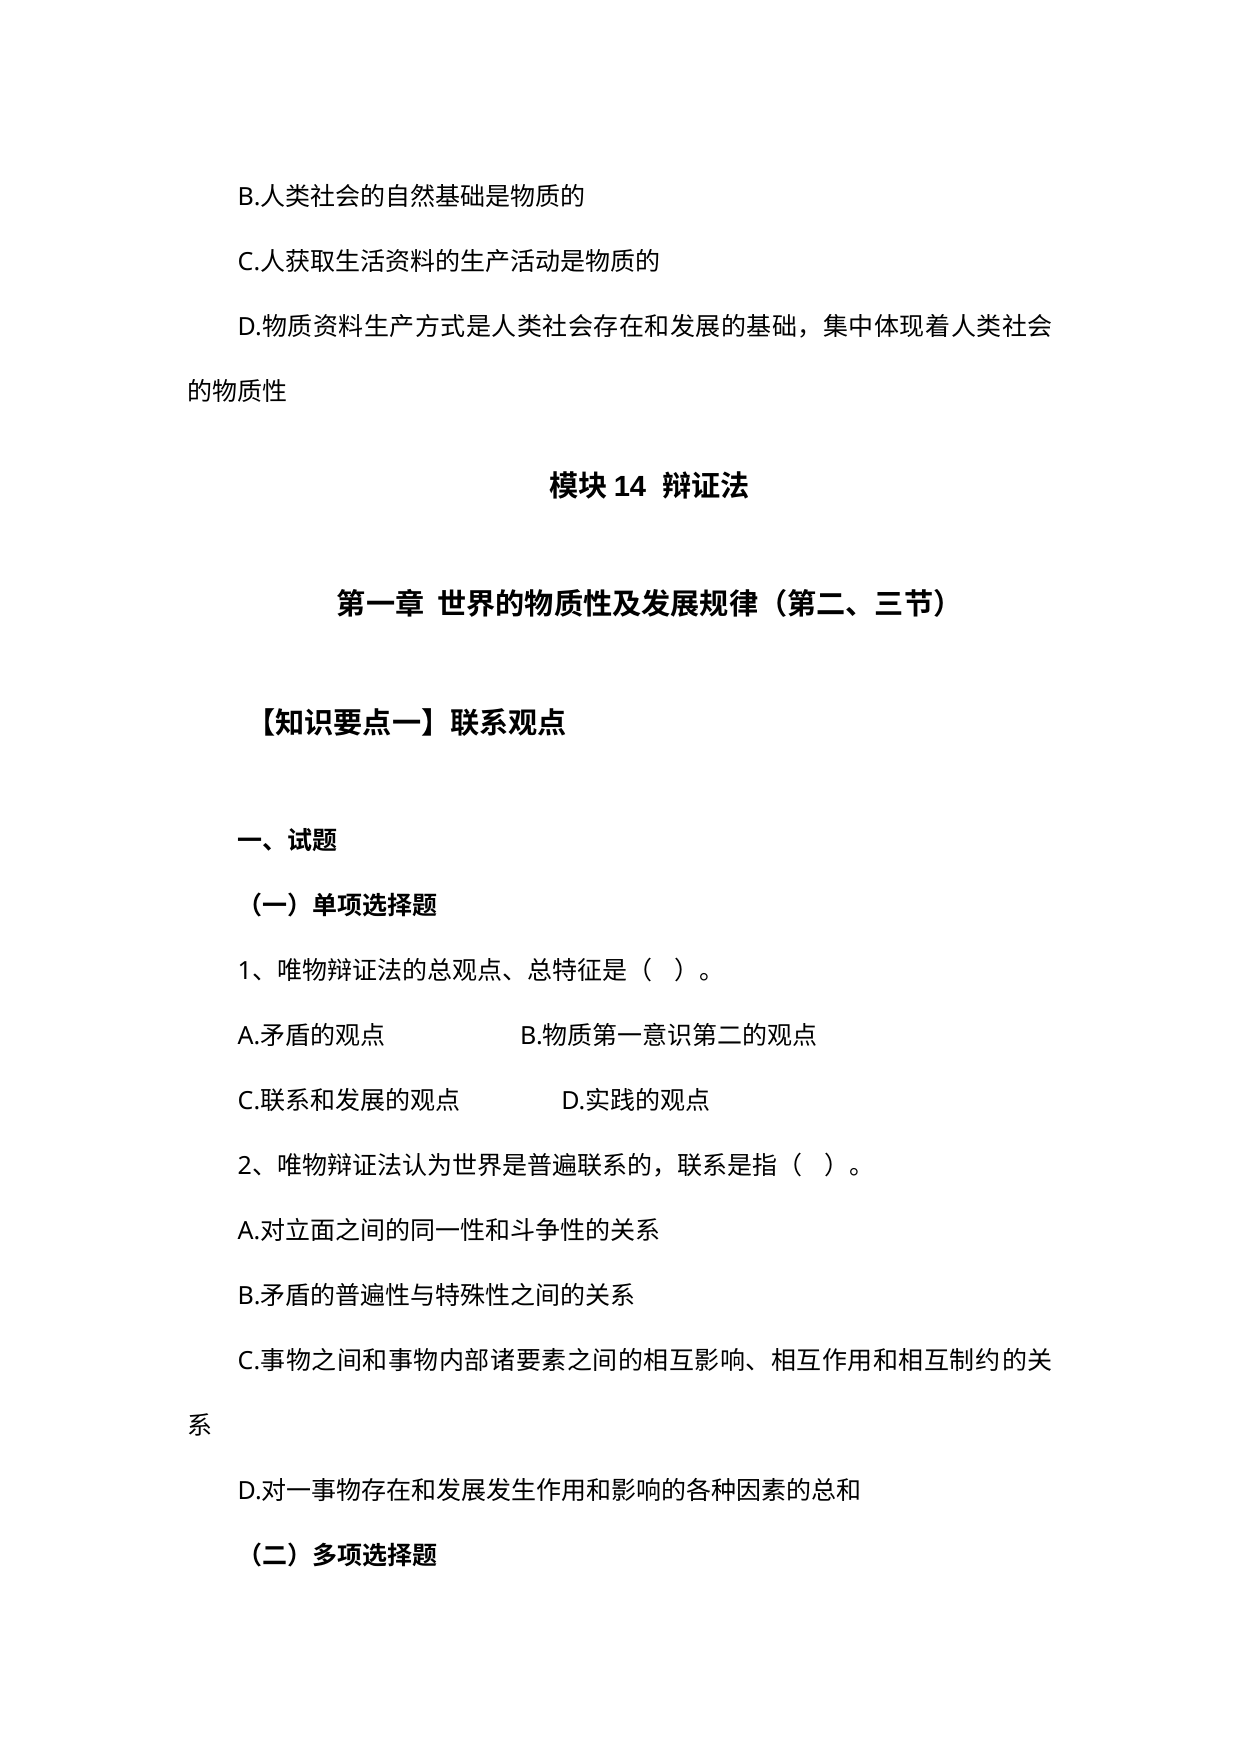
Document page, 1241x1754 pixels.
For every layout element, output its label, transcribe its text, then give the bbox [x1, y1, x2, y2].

text B.人类社会的自然基础是物质的 [187, 162, 1053, 227]
text 2、唯物辩证法认为世界是普遍联系的，联系是指（ ）。 [187, 1131, 1053, 1196]
text （二）多项选择题 [187, 1521, 1053, 1586]
text A.矛盾的观点 B.物质第一意识第二的观点 [187, 1001, 1053, 1066]
text D.对一事物存在和发展发生作用和影响的各种因素的总和 [187, 1456, 1053, 1521]
text 1、唯物辩证法的总观点、总特征是（ ）。 [187, 936, 1053, 1001]
subtitle 第一章 世界的物质性及发展规律（第二、三节） [187, 569, 1053, 634]
text A.对立面之间的同一性和斗争性的关系 [187, 1196, 1053, 1261]
subtitle 模块14 辩证法 [187, 451, 1053, 516]
text C.联系和发展的观点 D.实践的观点 [187, 1066, 1053, 1131]
text （一）单项选择题 [187, 871, 1053, 936]
text C.人获取生活资料的生产活动是物质的 [187, 227, 1053, 292]
text D.物质资料生产方式是人类社会存在和发展的基础，集中体现着人类社会的物质性 [187, 292, 1053, 422]
text C.事物之间和事物内部诸要素之间的相互影响、相互作用和相互制约的关系 [187, 1326, 1053, 1456]
text 一、试题 [187, 806, 1053, 871]
subtitle 【知识要点一】联系观点 [187, 688, 1053, 753]
text B.矛盾的普遍性与特殊性之间的关系 [187, 1261, 1053, 1326]
